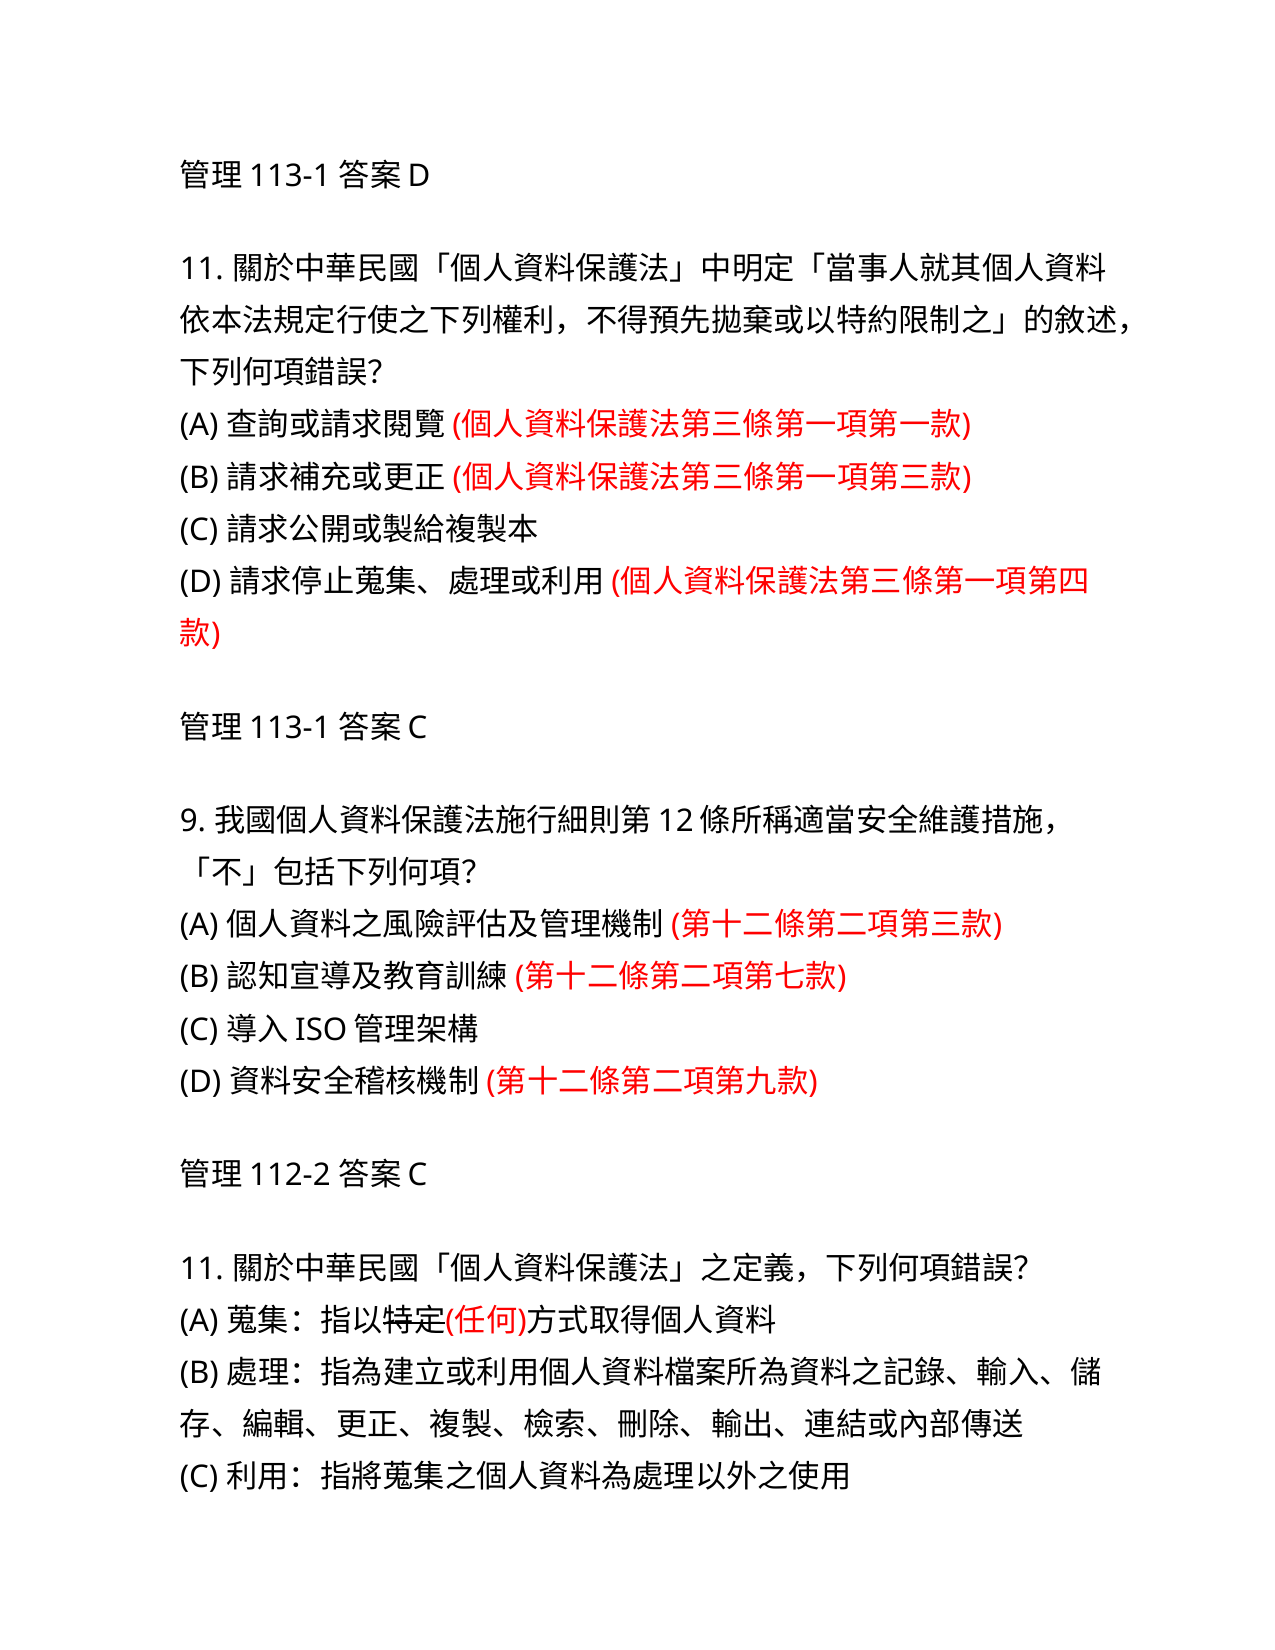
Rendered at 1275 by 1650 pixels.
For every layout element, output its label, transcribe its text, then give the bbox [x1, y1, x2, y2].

text (B) 請求補充或更正 (個人資料保護法第三條第一項第三款) [179, 452, 1125, 497]
text (D) 請求停止蒐集、處理或利用 (個人資料保護法第三條第一項第四款) [179, 556, 1125, 654]
text (B) 認知宣導及教育訓練 (第十二條第二項第七款) [179, 952, 1125, 997]
text 管理 112-2 答案C [179, 1149, 1125, 1195]
text (C) 請求公開或製給複製本 [179, 504, 1125, 549]
text 11. 關於中華民國「個人資料保護法」之定義，下列何項錯誤？ [179, 1243, 1125, 1288]
text (A) 查詢或請求閱覽 (個人資料保護法第三條第一項第一款) [179, 399, 1125, 445]
text (A) 個人資料之風險評估及管理機制 (第十二條第二項第三款) [179, 899, 1125, 945]
text 管理 113-1 答案C [179, 702, 1125, 747]
text (C) 利用：指將蒐集之個人資料為處理以外之使用 [179, 1451, 1125, 1497]
text 11. 關於中華民國「個人資料保護法」中明定「當事人就其個人資料依本法規定行使之下列權利，不得預先拋棄或以特約限制之」的敘述，下列何項錯誤？ [179, 243, 1125, 393]
text 管理 113-1 答案D [179, 150, 1125, 195]
text 9. 我國個人資料保護法施行細則第12條所稱適當安全維護措施，「不」包括下列何項？ [179, 795, 1125, 893]
text (B) 處理：指為建立或利用個人資料檔案所為資料之記錄、輸入、儲存、編輯、更正、複製、檢索、刪除、輸出、連結或內部傳送 [179, 1347, 1125, 1444]
text (C) 導入ISO管理架構 [179, 1004, 1125, 1049]
text (D) 資料安全稽核機制 (第十二條第二項第九款) [179, 1056, 1125, 1101]
text (A) 蒐集：指以特定(任何)方式取得個人資料 [179, 1295, 1125, 1340]
